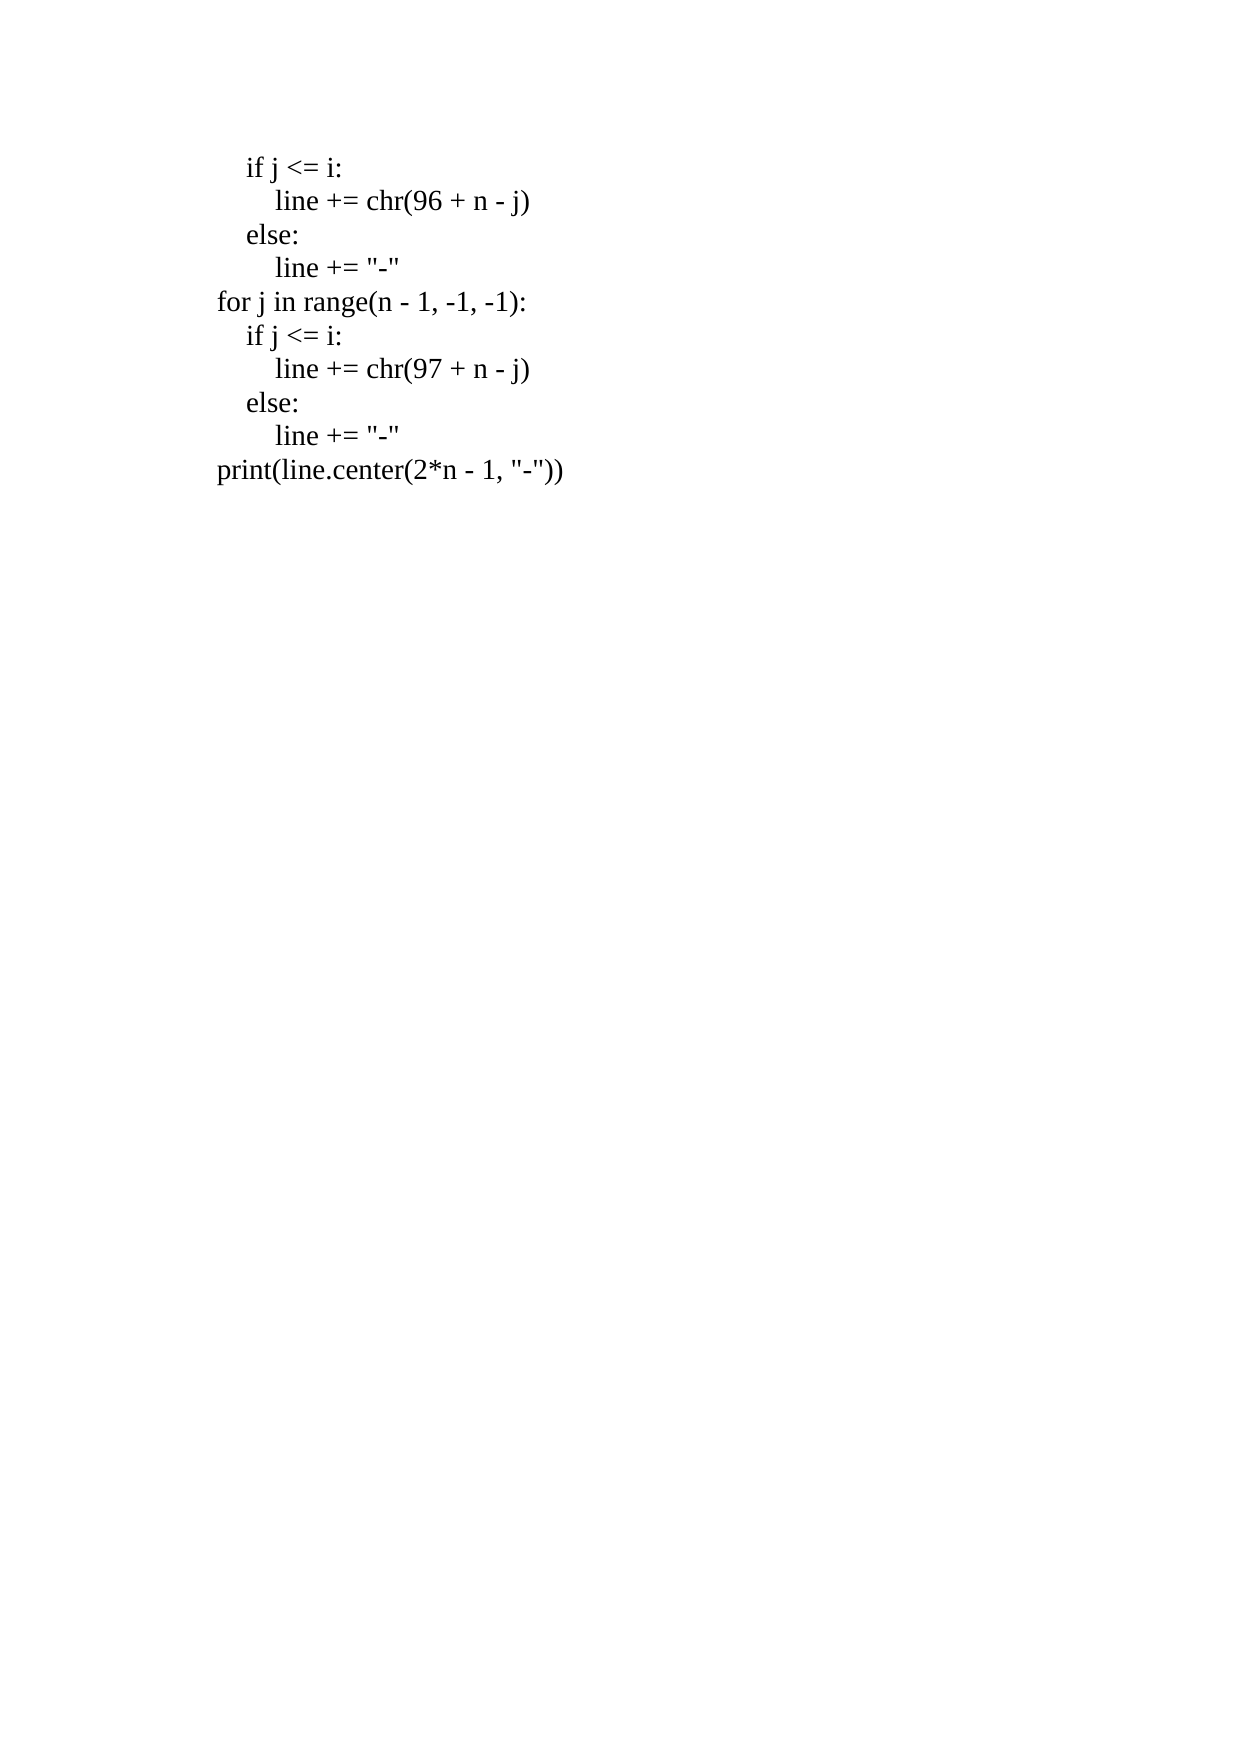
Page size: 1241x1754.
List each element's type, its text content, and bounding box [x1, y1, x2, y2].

list line += "-" [187, 251, 1053, 284]
list else: [187, 385, 1053, 418]
list print(line.center(2*n - 1, "-")) [187, 452, 1053, 485]
list line += chr(96 + n - j) [187, 183, 1053, 217]
list for j in range(n - 1, -1, -1): [187, 284, 1053, 318]
list if j <= i: [187, 318, 1053, 351]
list line += "-" [187, 418, 1053, 452]
list if j <= i: [187, 150, 1053, 183]
list line += chr(97 + n - j) [187, 351, 1053, 385]
list else: [187, 217, 1053, 251]
